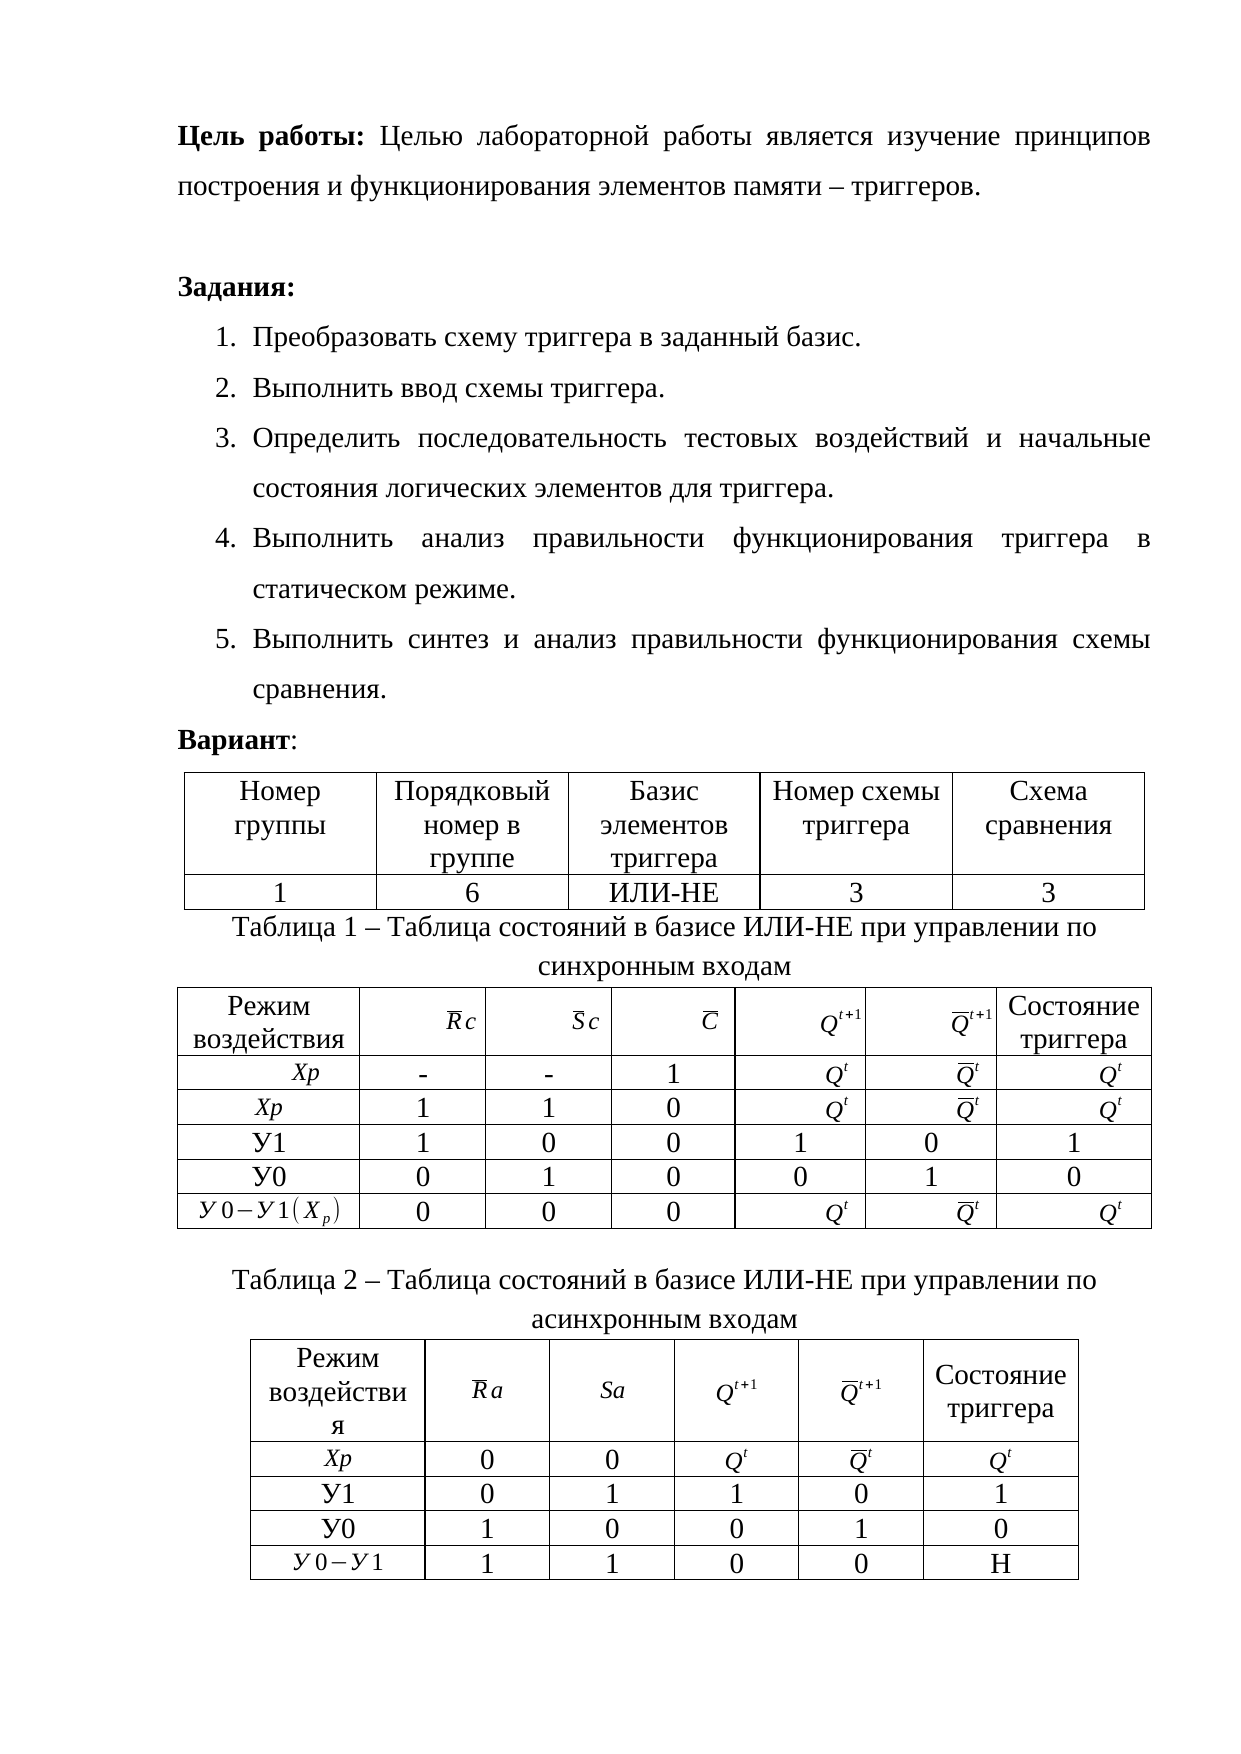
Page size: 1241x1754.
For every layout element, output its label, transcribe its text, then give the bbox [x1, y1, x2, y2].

table_cell 1 [486, 1090, 611, 1124]
table_cell ИЛИ-НЕ [569, 875, 759, 908]
table_cell 0 [612, 1194, 734, 1228]
table_cell [251, 1442, 424, 1476]
table_cell 0 [612, 1090, 734, 1124]
table_header Базис элементов триггера [569, 773, 759, 874]
table_cell [799, 1442, 923, 1476]
table_cell 3 [761, 875, 952, 908]
text Таблица 2 – Таблица состояний в базисе ИЛИ-НЕ при управлении по асинхронным входам [177, 1262, 1152, 1334]
table_cell [997, 1090, 1151, 1124]
table_cell [866, 1194, 996, 1228]
table_cell H [924, 1546, 1078, 1579]
table_header [799, 1340, 923, 1441]
table_cell 1 [675, 1477, 798, 1510]
text Вариант: [177, 722, 1152, 755]
table_cell У0 [178, 1160, 359, 1193]
table_cell [736, 1194, 865, 1228]
table_cell 1 [426, 1546, 549, 1579]
table_cell 1 [550, 1546, 674, 1579]
table_header Номер группы [185, 773, 376, 874]
table_cell [251, 1546, 424, 1579]
table_cell 1 [799, 1511, 923, 1545]
table_cell 1 [924, 1477, 1078, 1510]
table_cell 1 [866, 1160, 996, 1193]
table_cell 0 [675, 1511, 798, 1545]
table_cell 1 [426, 1511, 549, 1545]
table_header Режим воздействия [178, 988, 359, 1055]
table_cell 1 [997, 1125, 1151, 1158]
table_cell 0 [866, 1125, 996, 1158]
table_cell 1 [550, 1477, 674, 1510]
table_cell 0 [550, 1442, 674, 1476]
table_header [736, 988, 865, 1055]
table_cell 0 [736, 1160, 865, 1193]
table_cell 1 [360, 1125, 485, 1158]
table_cell 0 [612, 1125, 734, 1158]
table_cell - [486, 1056, 611, 1089]
table_cell 0 [360, 1194, 485, 1228]
text Задания: [177, 269, 1152, 303]
table_cell [178, 1056, 359, 1089]
table_cell 1 [612, 1056, 734, 1089]
table_cell 1 [736, 1125, 865, 1158]
table_header Схема сравнения [953, 773, 1144, 874]
table_header Номер схемы триггера [761, 773, 952, 874]
table_cell 0 [924, 1511, 1078, 1545]
table_cell [736, 1056, 865, 1089]
table_cell [736, 1090, 865, 1124]
table_cell [866, 1090, 996, 1124]
table_cell 0 [486, 1125, 611, 1158]
table_header [360, 988, 485, 1055]
table_header Порядковый номер в группе [377, 773, 568, 874]
table_header [866, 988, 996, 1055]
list Выполнить ввод схемы триггера. [215, 370, 1152, 403]
list Преобразовать схему триггера в заданный базис. [215, 319, 1152, 353]
table_cell [675, 1442, 798, 1476]
table_cell 1 [360, 1090, 485, 1124]
table_cell 6 [377, 875, 568, 908]
table_cell 0 [360, 1160, 485, 1193]
table_cell 0 [675, 1546, 798, 1579]
table_header [426, 1340, 549, 1441]
table_cell 0 [486, 1194, 611, 1228]
table_cell 0 [799, 1477, 923, 1510]
table_cell У1 [251, 1477, 424, 1510]
table_cell 0 [612, 1160, 734, 1193]
table_cell - [360, 1056, 485, 1089]
table_cell [924, 1442, 1078, 1476]
table_cell [997, 1194, 1151, 1228]
table_header [550, 1340, 674, 1441]
table_cell 0 [997, 1160, 1151, 1193]
table_cell [178, 1090, 359, 1124]
table_cell 0 [550, 1511, 674, 1545]
list Определить последовательность тестовых воздействий и начальные состояния логических элементов для триггера. [215, 420, 1152, 504]
table_cell [997, 1056, 1151, 1089]
table_cell 1 [486, 1160, 611, 1193]
text Таблица 1 – Таблица состояний в базисе ИЛИ-НЕ при управлении по синхронным входам [177, 909, 1152, 982]
table_header [675, 1340, 798, 1441]
table_cell У1 [178, 1125, 359, 1158]
table_cell 0 [799, 1546, 923, 1579]
table_cell 3 [953, 875, 1144, 908]
table_header Состояние триггера [997, 988, 1151, 1055]
text Цель работы: Целью лабораторной работы является изучение принципов построения и функционирования элементов памяти – триггеров. [177, 118, 1152, 202]
table_cell 0 [426, 1477, 549, 1510]
table_header [612, 988, 734, 1055]
table_cell У0 [251, 1511, 424, 1545]
list Выполнить синтез и анализ правильности функционирования схемы сравнения. [215, 621, 1152, 705]
table_header [486, 988, 611, 1055]
table_header Состояние триггера [924, 1340, 1078, 1441]
list Выполнить анализ правильности функционирования триггера в статическом режиме. [215, 521, 1152, 604]
table_cell [178, 1194, 359, 1228]
table_cell [866, 1056, 996, 1089]
table_cell 0 [426, 1442, 549, 1476]
table_header Режим воздействия [251, 1340, 424, 1441]
table_cell 1 [185, 875, 376, 908]
